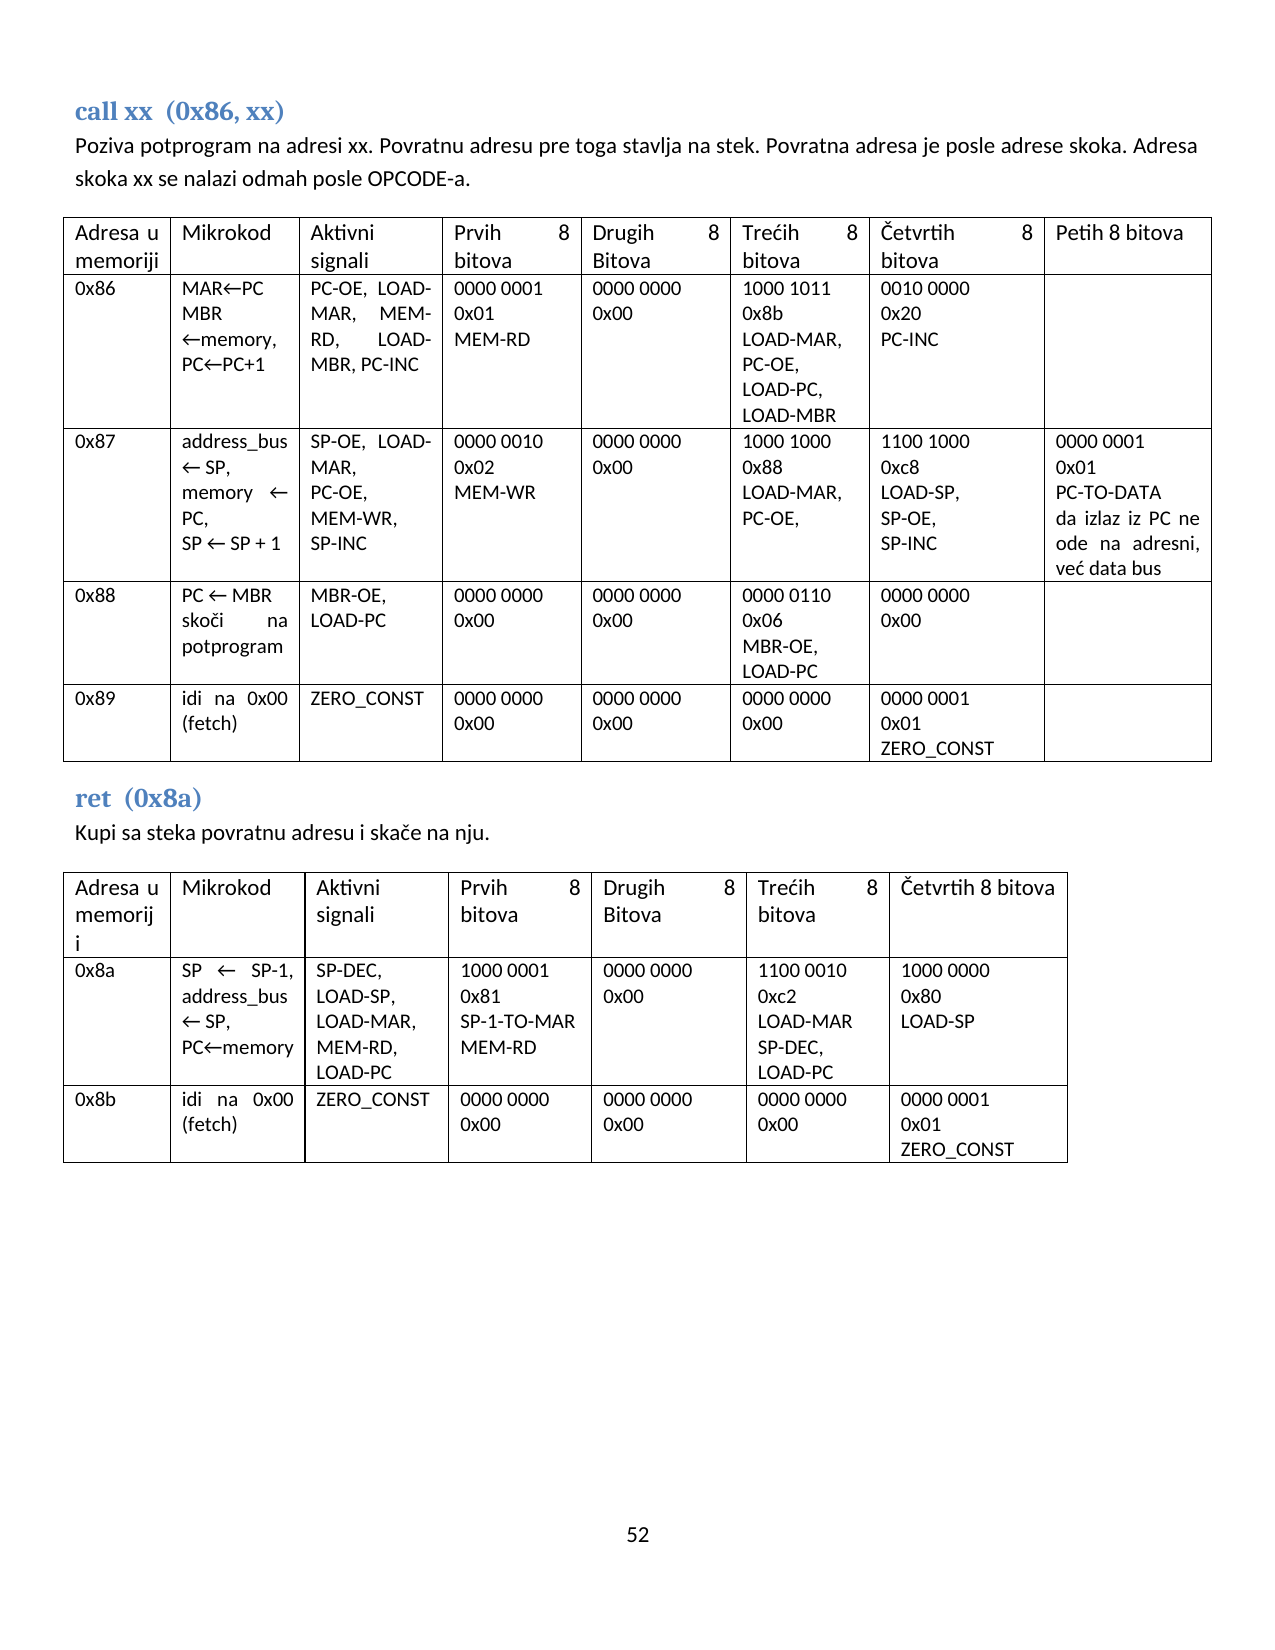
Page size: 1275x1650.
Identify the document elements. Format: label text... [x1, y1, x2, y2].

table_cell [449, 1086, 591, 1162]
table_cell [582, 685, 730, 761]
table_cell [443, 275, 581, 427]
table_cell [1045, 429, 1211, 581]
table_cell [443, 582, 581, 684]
text Poziva potprogram na adresi xx. Povratnu adresu pre toga stavlja na stek. Povratna adresa je posle adrese skoka. Adresa skoka xx se nalazi odmah posle OPCODE-a. [75, 132, 1200, 192]
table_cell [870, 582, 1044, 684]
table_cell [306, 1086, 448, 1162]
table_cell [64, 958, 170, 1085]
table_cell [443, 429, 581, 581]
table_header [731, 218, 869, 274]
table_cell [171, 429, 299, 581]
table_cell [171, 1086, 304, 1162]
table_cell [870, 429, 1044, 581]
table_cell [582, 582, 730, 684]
subtitle call xx (0x86, xx) [75, 96, 1200, 127]
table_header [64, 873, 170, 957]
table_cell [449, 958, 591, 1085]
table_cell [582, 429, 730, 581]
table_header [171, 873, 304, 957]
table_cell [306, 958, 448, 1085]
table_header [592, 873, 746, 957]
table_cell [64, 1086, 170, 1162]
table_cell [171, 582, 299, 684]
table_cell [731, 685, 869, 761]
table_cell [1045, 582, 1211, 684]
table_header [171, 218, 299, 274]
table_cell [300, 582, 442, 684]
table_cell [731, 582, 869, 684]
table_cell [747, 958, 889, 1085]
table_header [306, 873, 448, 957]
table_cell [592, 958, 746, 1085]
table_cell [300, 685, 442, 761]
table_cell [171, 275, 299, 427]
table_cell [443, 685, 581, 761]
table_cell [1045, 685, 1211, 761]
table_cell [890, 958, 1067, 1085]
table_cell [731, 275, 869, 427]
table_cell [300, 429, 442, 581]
text Kupi sa steka povratnu adresu i skače na nju. [75, 818, 1200, 847]
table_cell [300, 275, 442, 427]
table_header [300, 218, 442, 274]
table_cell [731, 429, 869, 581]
subtitle ret (0x8a) [75, 783, 1200, 814]
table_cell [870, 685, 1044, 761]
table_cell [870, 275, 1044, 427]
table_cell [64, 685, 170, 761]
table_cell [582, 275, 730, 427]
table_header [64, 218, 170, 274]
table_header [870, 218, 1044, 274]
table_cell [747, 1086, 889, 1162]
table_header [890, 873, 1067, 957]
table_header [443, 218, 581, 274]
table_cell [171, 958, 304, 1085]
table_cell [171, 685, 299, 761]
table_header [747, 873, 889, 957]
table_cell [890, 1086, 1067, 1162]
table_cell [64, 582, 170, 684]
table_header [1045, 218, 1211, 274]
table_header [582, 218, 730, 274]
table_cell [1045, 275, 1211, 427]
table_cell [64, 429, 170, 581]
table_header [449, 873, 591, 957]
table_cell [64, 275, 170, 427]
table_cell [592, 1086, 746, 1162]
